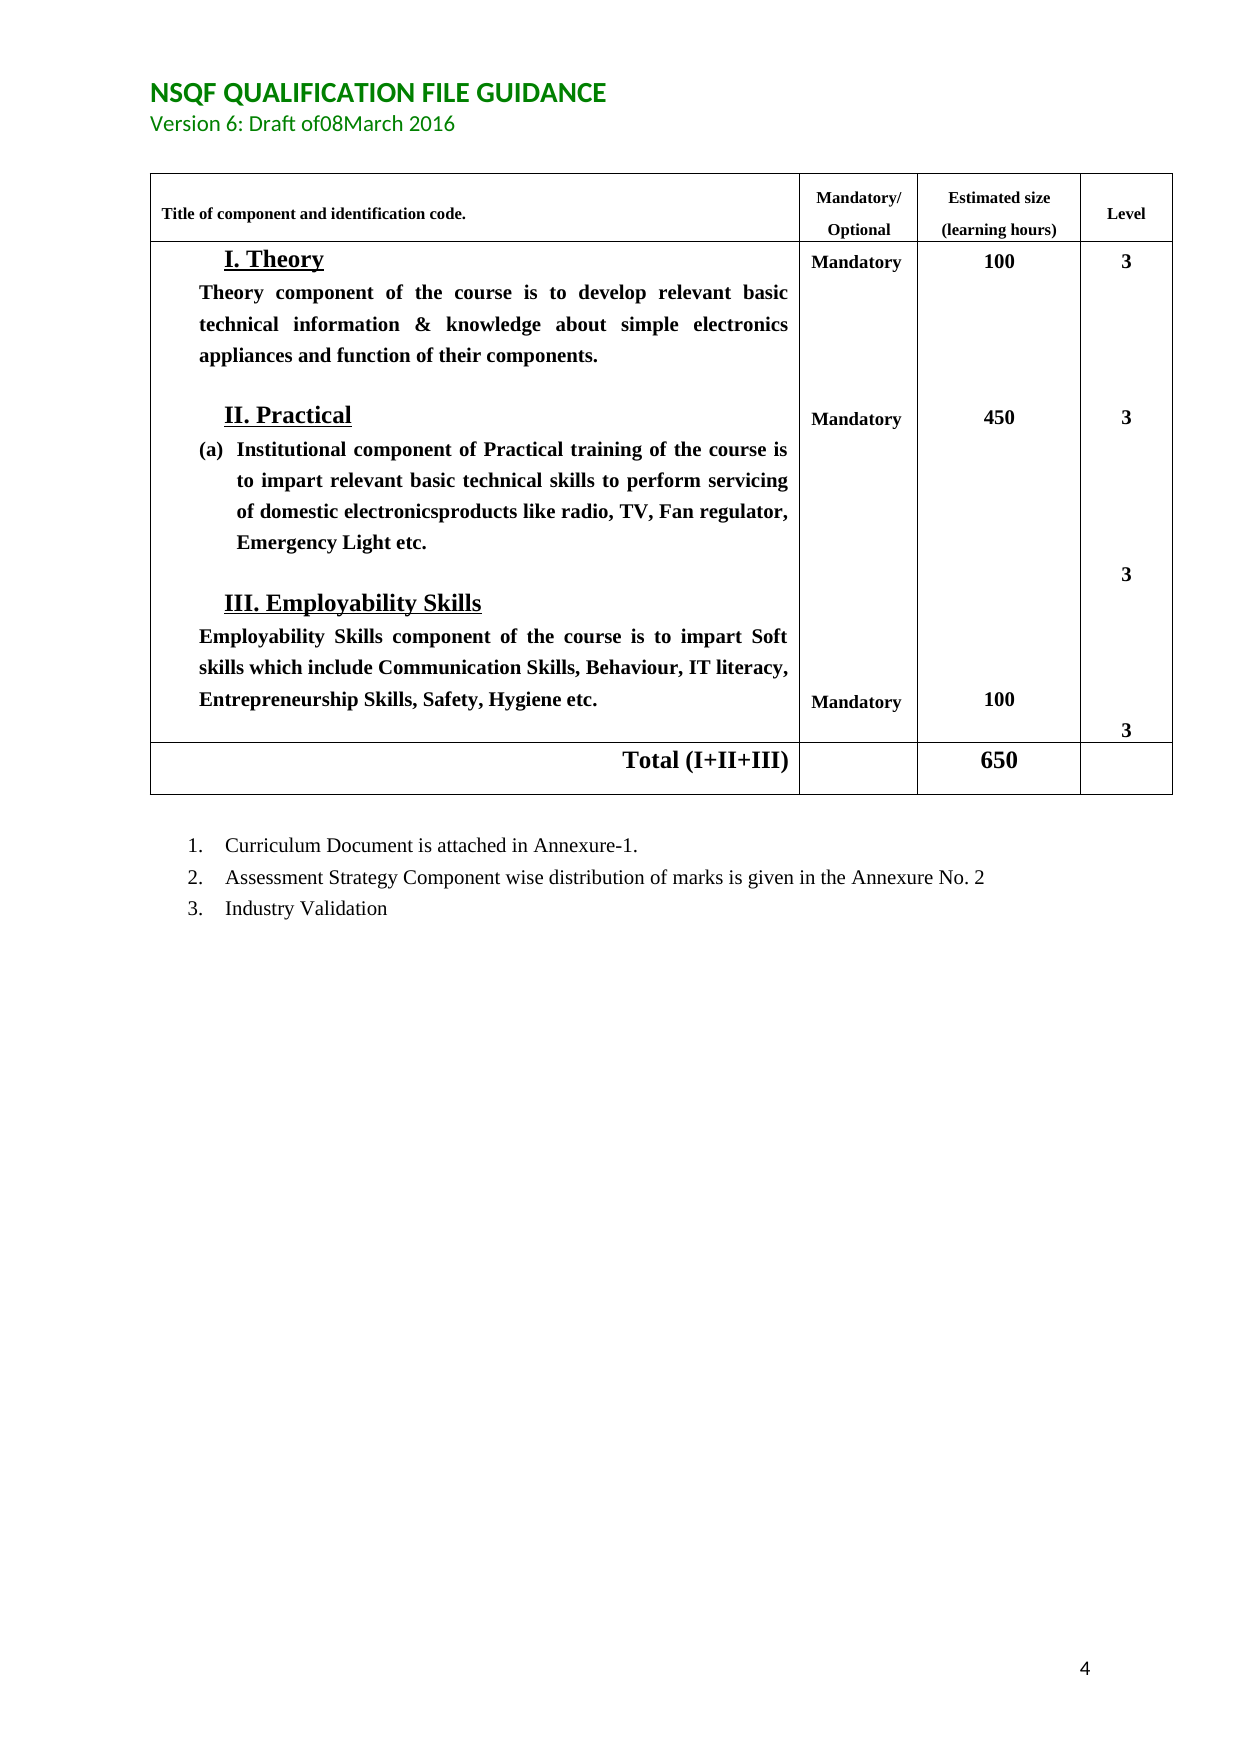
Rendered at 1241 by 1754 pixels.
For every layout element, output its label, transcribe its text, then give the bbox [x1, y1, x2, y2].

list Industry Validation [187, 889, 1090, 920]
list Curriculum Document is attached in Annexure-1. [187, 826, 1090, 857]
table_header Mandatory/Optional [800, 174, 917, 241]
table_cell 3 3 3 3 [1081, 242, 1172, 742]
table_cell [1081, 743, 1172, 794]
table_cell [800, 743, 917, 794]
table_header Level [1081, 174, 1172, 241]
table_cell 100 450 100 [918, 242, 1080, 742]
table_cell I. Theory Theory component of the course is to develop relevant basic technical information & knowledge about simple electronics appliances and function of their components. II. Practical Institutional component of Practical training of the course is to impart relevant basic technical skills to perform servicing of domestic electronicsproducts like radio, TV, Fan regulator, Emergency Light etc. III. Employability Skills Employability Skills component of the course is to impart Soft skills which include Communication Skills, Behaviour, IT literacy, Entrepreneurship Skills, Safety, Hygiene etc. [151, 242, 799, 742]
table_cell 650 [918, 743, 1080, 794]
table_header Estimated size (learning hours) [918, 174, 1080, 241]
table_cell Total (I+II+III) [151, 743, 799, 794]
table_header Title of component and identification code. [151, 174, 799, 241]
list Assessment Strategy Component wise distribution of marks is given in the Annexure No. 2 [187, 857, 1090, 889]
table_cell Mandatory Mandatory Mandatory [800, 242, 917, 742]
